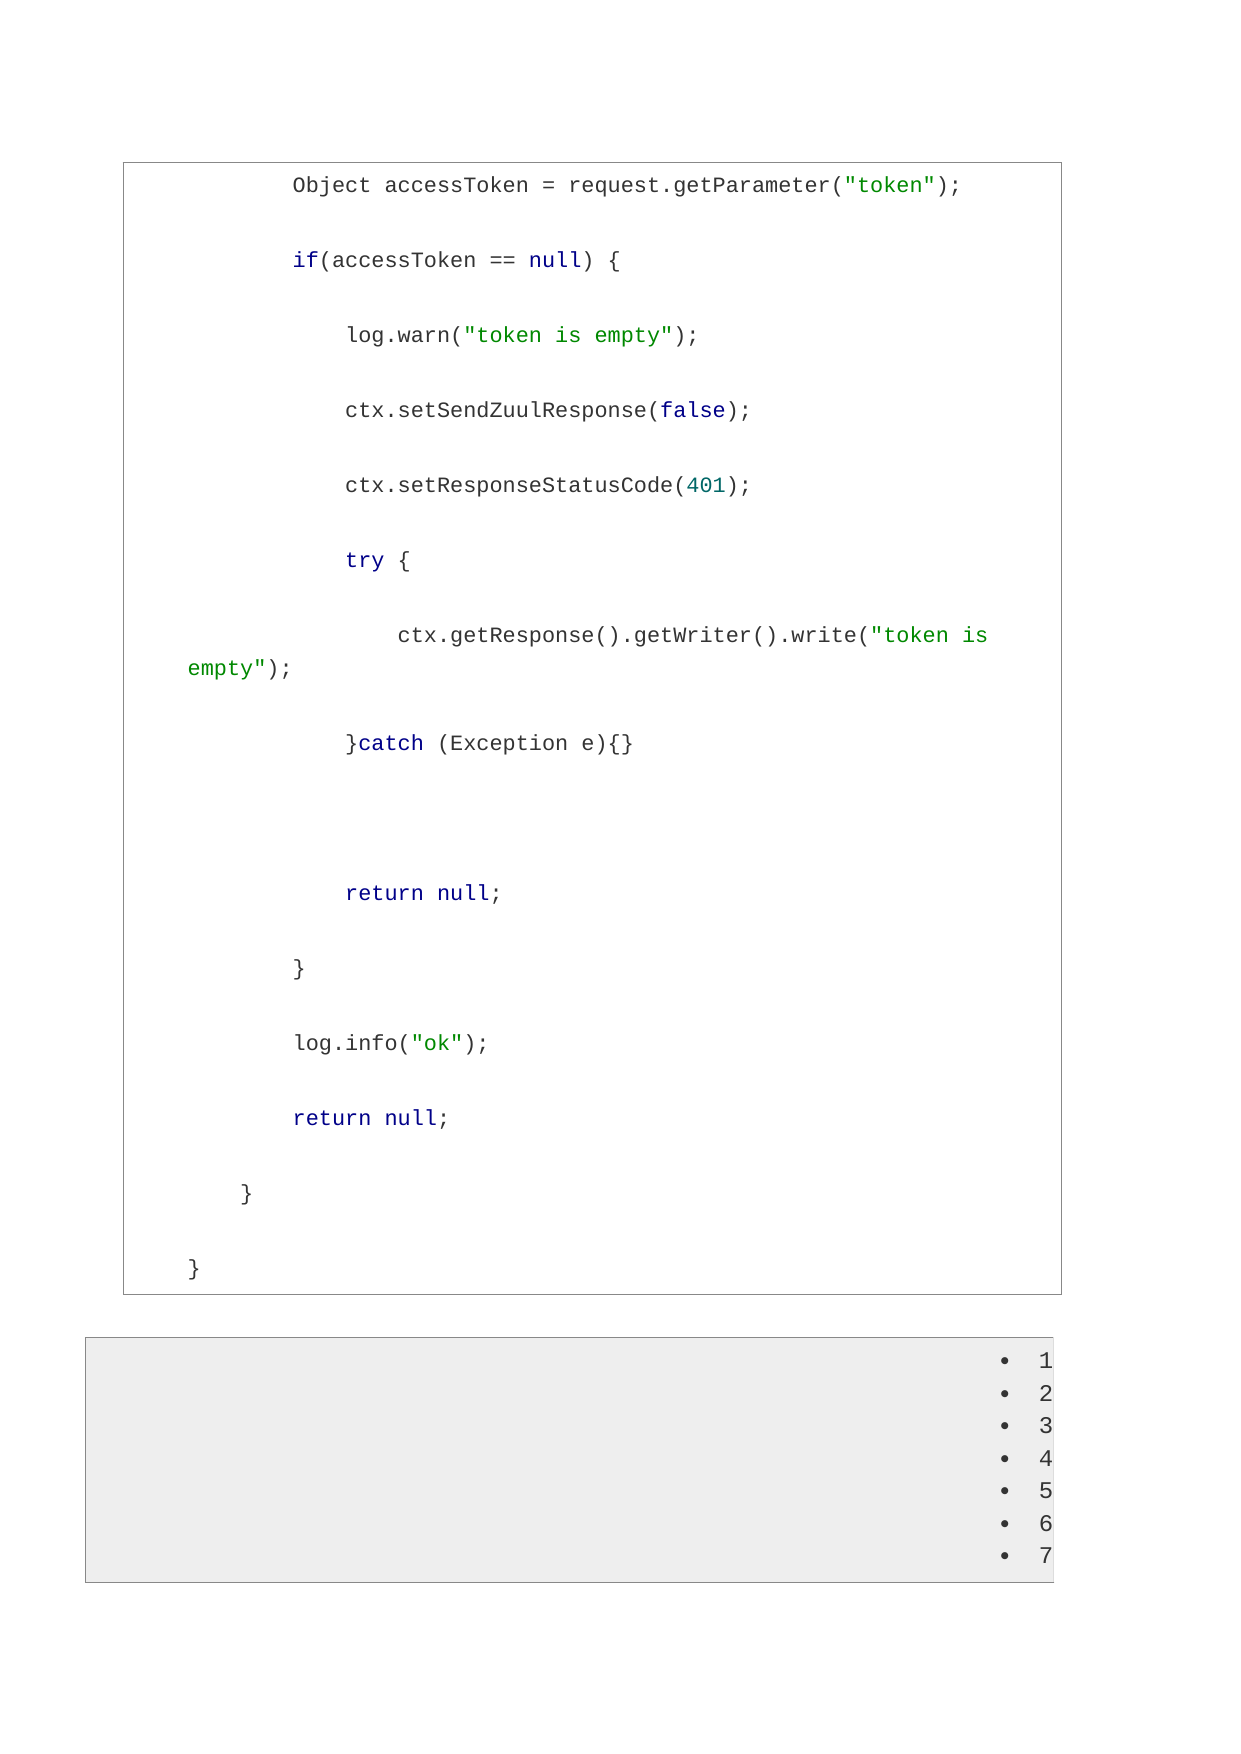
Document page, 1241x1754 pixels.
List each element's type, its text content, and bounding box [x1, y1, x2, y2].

text if(accessToken == null) { [124, 237, 1061, 278]
text return null; [124, 869, 1061, 911]
text ctx.setResponseStatusCode(401); [124, 462, 1061, 503]
text log.info("ok"); [124, 1019, 1061, 1061]
list 3 [86, 1402, 1053, 1435]
list 2 [86, 1370, 1053, 1402]
text } [124, 1244, 1061, 1294]
list 6 [86, 1500, 1053, 1532]
text ctx.getResponse().getWriter().write("token is empty"); [124, 612, 1061, 686]
list 7 [86, 1532, 1053, 1582]
list 4 [86, 1435, 1053, 1467]
list 1 [86, 1338, 1053, 1370]
text try { [124, 537, 1061, 578]
text } [124, 1169, 1061, 1211]
text Object accessToken = request.getParameter("token"); [124, 163, 1061, 203]
text ctx.setSendZuulResponse(false); [124, 387, 1061, 428]
text return null; [124, 1094, 1061, 1136]
list 5 [86, 1467, 1053, 1500]
text }catch (Exception e){} [124, 719, 1061, 761]
text log.warn("token is empty"); [124, 312, 1061, 353]
text } [124, 944, 1061, 986]
